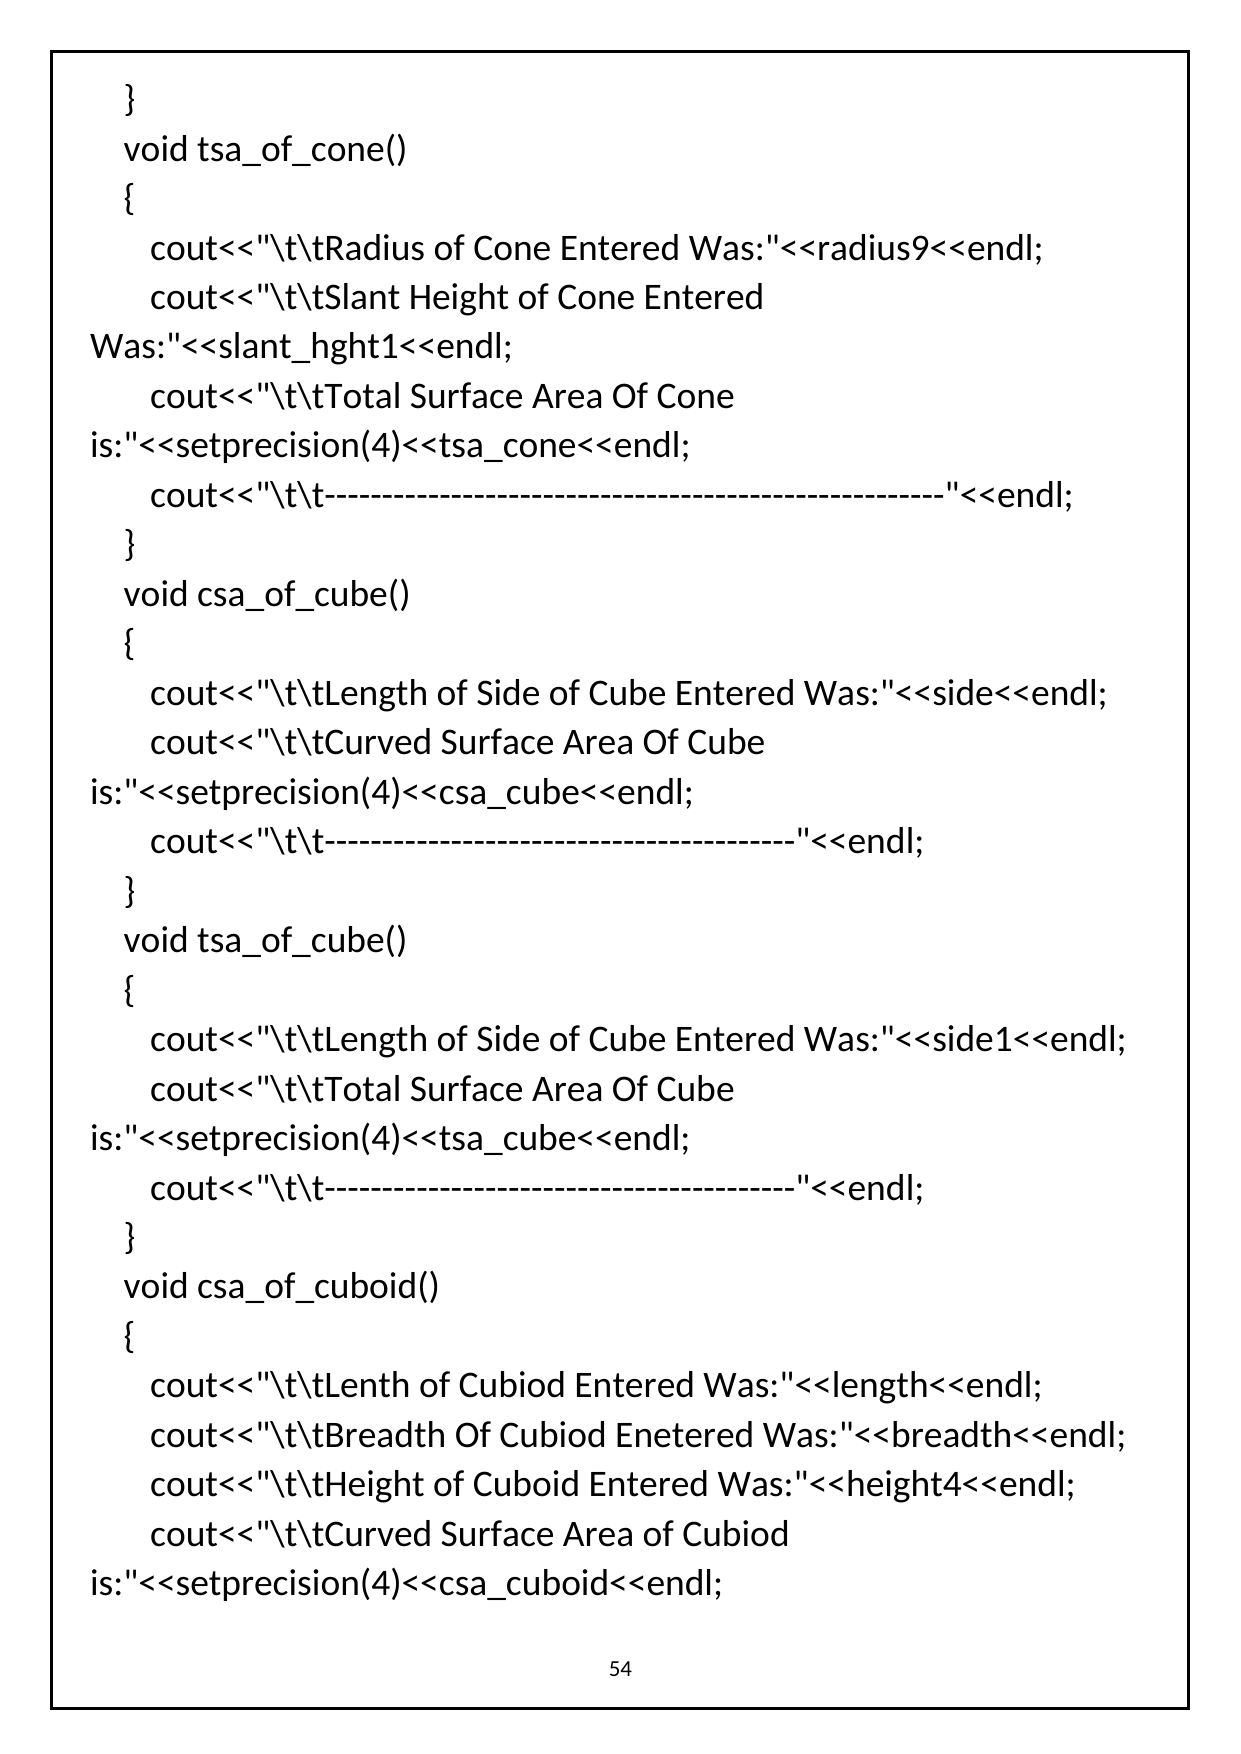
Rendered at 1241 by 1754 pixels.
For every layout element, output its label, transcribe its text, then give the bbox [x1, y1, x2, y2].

text void csa_of_cube() [90, 570, 1182, 616]
text cout<<"\t\tLenth of Cubiod Entered Was:"<<length<<endl; [90, 1361, 1182, 1407]
text } [90, 867, 1182, 912]
text void tsa_of_cone() [90, 124, 1182, 170]
text cout<<"\t\tLength of Side of Cube Entered Was:"<<side<<endl; [90, 669, 1182, 714]
text cout<<"\t\tCurved Surface Area of Cubiod is:"<<setprecision(4)<<csa_cuboid<<endl; [90, 1510, 1182, 1605]
text cout<<"\t\tBreadth Of Cubiod Enetered Was:"<<breadth<<endl; [90, 1411, 1182, 1457]
text } [90, 520, 1182, 566]
text cout<<"\t\t------------------------------------------------------"<<endl; [90, 471, 1182, 517]
text } [90, 1213, 1182, 1259]
text { [90, 966, 1182, 1011]
text void tsa_of_cube() [90, 916, 1182, 962]
text cout<<"\t\tHeight of Cuboid Entered Was:"<<height4<<endl; [90, 1460, 1182, 1506]
text cout<<"\t\tRadius of Cone Entered Was:"<<radius9<<endl; [90, 223, 1182, 269]
text cout<<"\t\t-----------------------------------------"<<endl; [90, 817, 1182, 863]
text cout<<"\t\tLength of Side of Cube Entered Was:"<<side1<<endl; [90, 1015, 1182, 1061]
text cout<<"\t\tCurved Surface Area Of Cube is:"<<setprecision(4)<<csa_cube<<endl; [90, 718, 1182, 813]
text cout<<"\t\tTotal Surface Area Of Cube is:"<<setprecision(4)<<tsa_cube<<endl; [90, 1064, 1182, 1160]
text { [90, 174, 1182, 220]
text cout<<"\t\tTotal Surface Area Of Cone is:"<<setprecision(4)<<tsa_cone<<endl; [90, 372, 1182, 467]
text { [90, 1312, 1182, 1358]
text } [90, 75, 1182, 121]
text cout<<"\t\tSlant Height of Cone Entered Was:"<<slant_hght1<<endl; [90, 273, 1182, 368]
text { [90, 619, 1182, 665]
text void csa_of_cuboid() [90, 1262, 1182, 1308]
text cout<<"\t\t-----------------------------------------"<<endl; [90, 1163, 1182, 1209]
